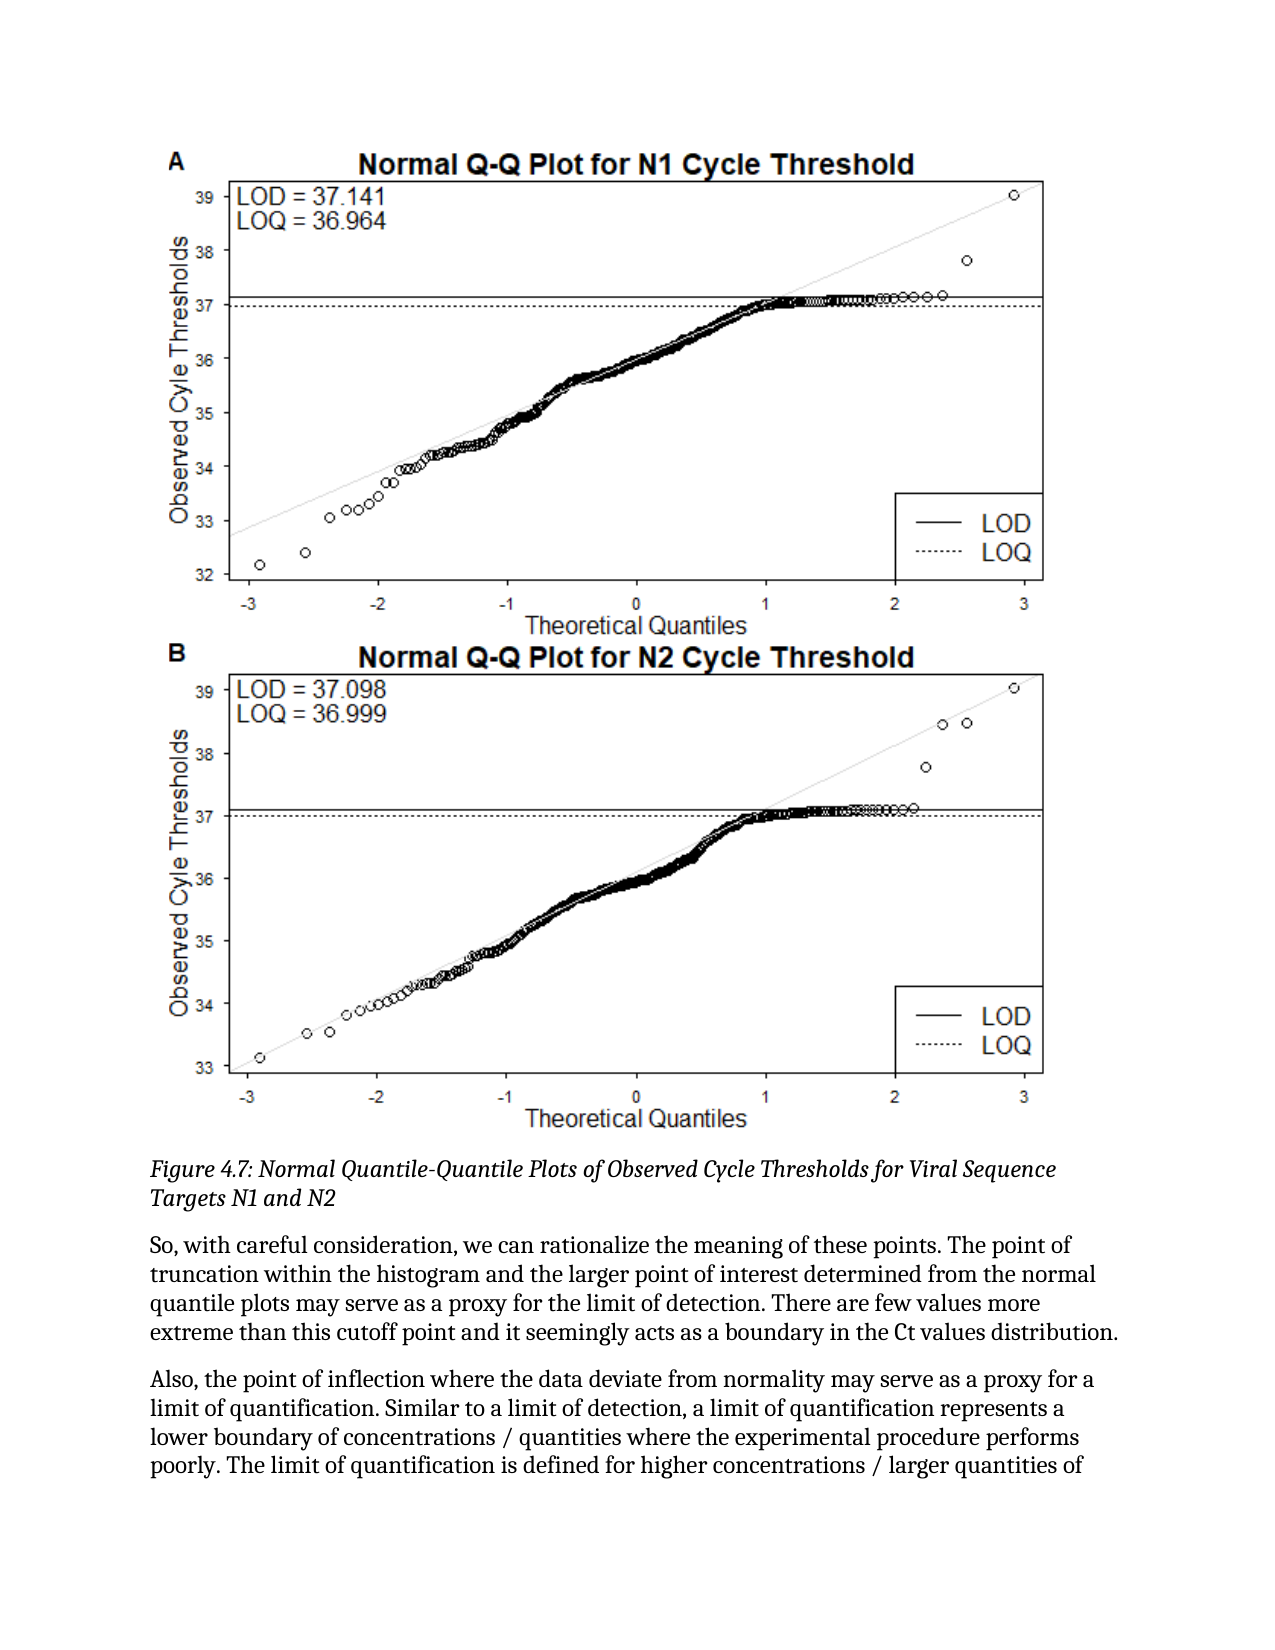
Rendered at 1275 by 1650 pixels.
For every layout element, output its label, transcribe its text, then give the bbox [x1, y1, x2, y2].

picture [168, 150, 1044, 1135]
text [150, 1365, 1125, 1480]
text Figure 4.7: Normal Quantile-Quantile Plots of Observed Cycle Thresholds for Viral Sequence Targets N1 and N2 [150, 1155, 1125, 1213]
text So, with careful consideration, we can rationalize the meaning of these points. The point of truncation within the histogram and the larger point of interest determined from the normal quantile plots may serve as a proxy for the limit of detection. There are few values more extreme than this cutoff point and it seemingly acts as a boundary in the Ct values distribution. [150, 1231, 1125, 1346]
